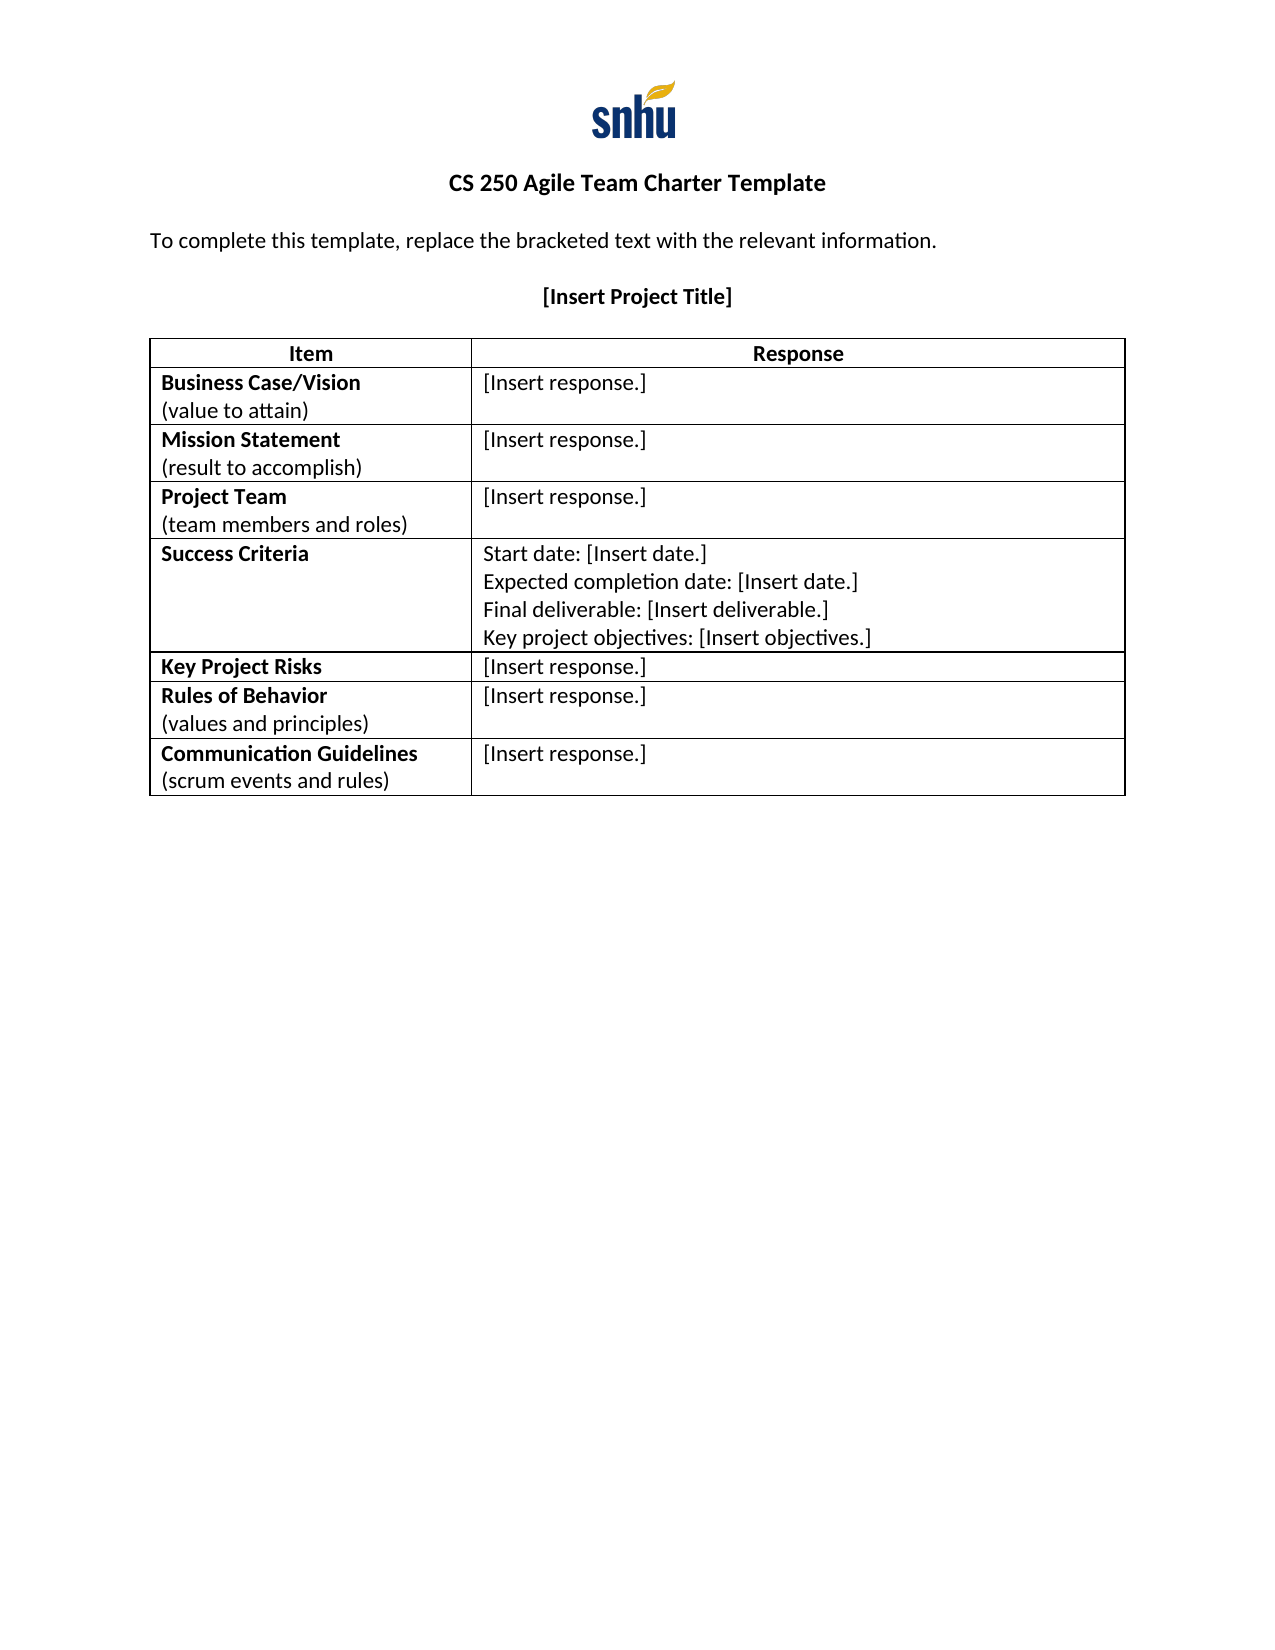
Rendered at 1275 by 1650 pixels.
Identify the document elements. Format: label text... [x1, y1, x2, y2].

table_cell Communication Guidelines (scrum events and rules) [151, 739, 471, 795]
table_cell Mission Statement (result to accomplish) [151, 425, 471, 481]
table_cell [Insert response.] [472, 425, 1124, 481]
table_header Response [472, 339, 1124, 367]
table_cell [Insert response.] [472, 739, 1124, 795]
table_cell Success Criteria [151, 539, 471, 651]
text To complete this template, replace the bracketed text with the relevant information. [150, 226, 1125, 254]
table_cell [Insert response.] [472, 368, 1124, 424]
table_cell [Insert response.] [472, 682, 1124, 738]
table_cell Start date: [Insert date.] Expected completion date: [Insert date.] Final deliverable: [Insert deliverable.] Key project objectives: [Insert objectives.] [472, 539, 1124, 651]
table_cell Rules of Behavior (values and principles) [151, 682, 471, 738]
picture [573, 75, 702, 147]
table_cell [Insert response.] [472, 482, 1124, 538]
table_cell Project Team (team members and roles) [151, 482, 471, 538]
subtitle CS 250 Agile Team Charter Template [150, 167, 1125, 198]
subtitle [Insert Project Title] [150, 282, 1125, 310]
table_cell [Insert response.] [472, 653, 1124, 681]
table_cell Business Case/Vision (value to attain) [151, 368, 471, 424]
table_header Item [151, 339, 471, 367]
table_cell Key Project Risks [151, 653, 471, 681]
